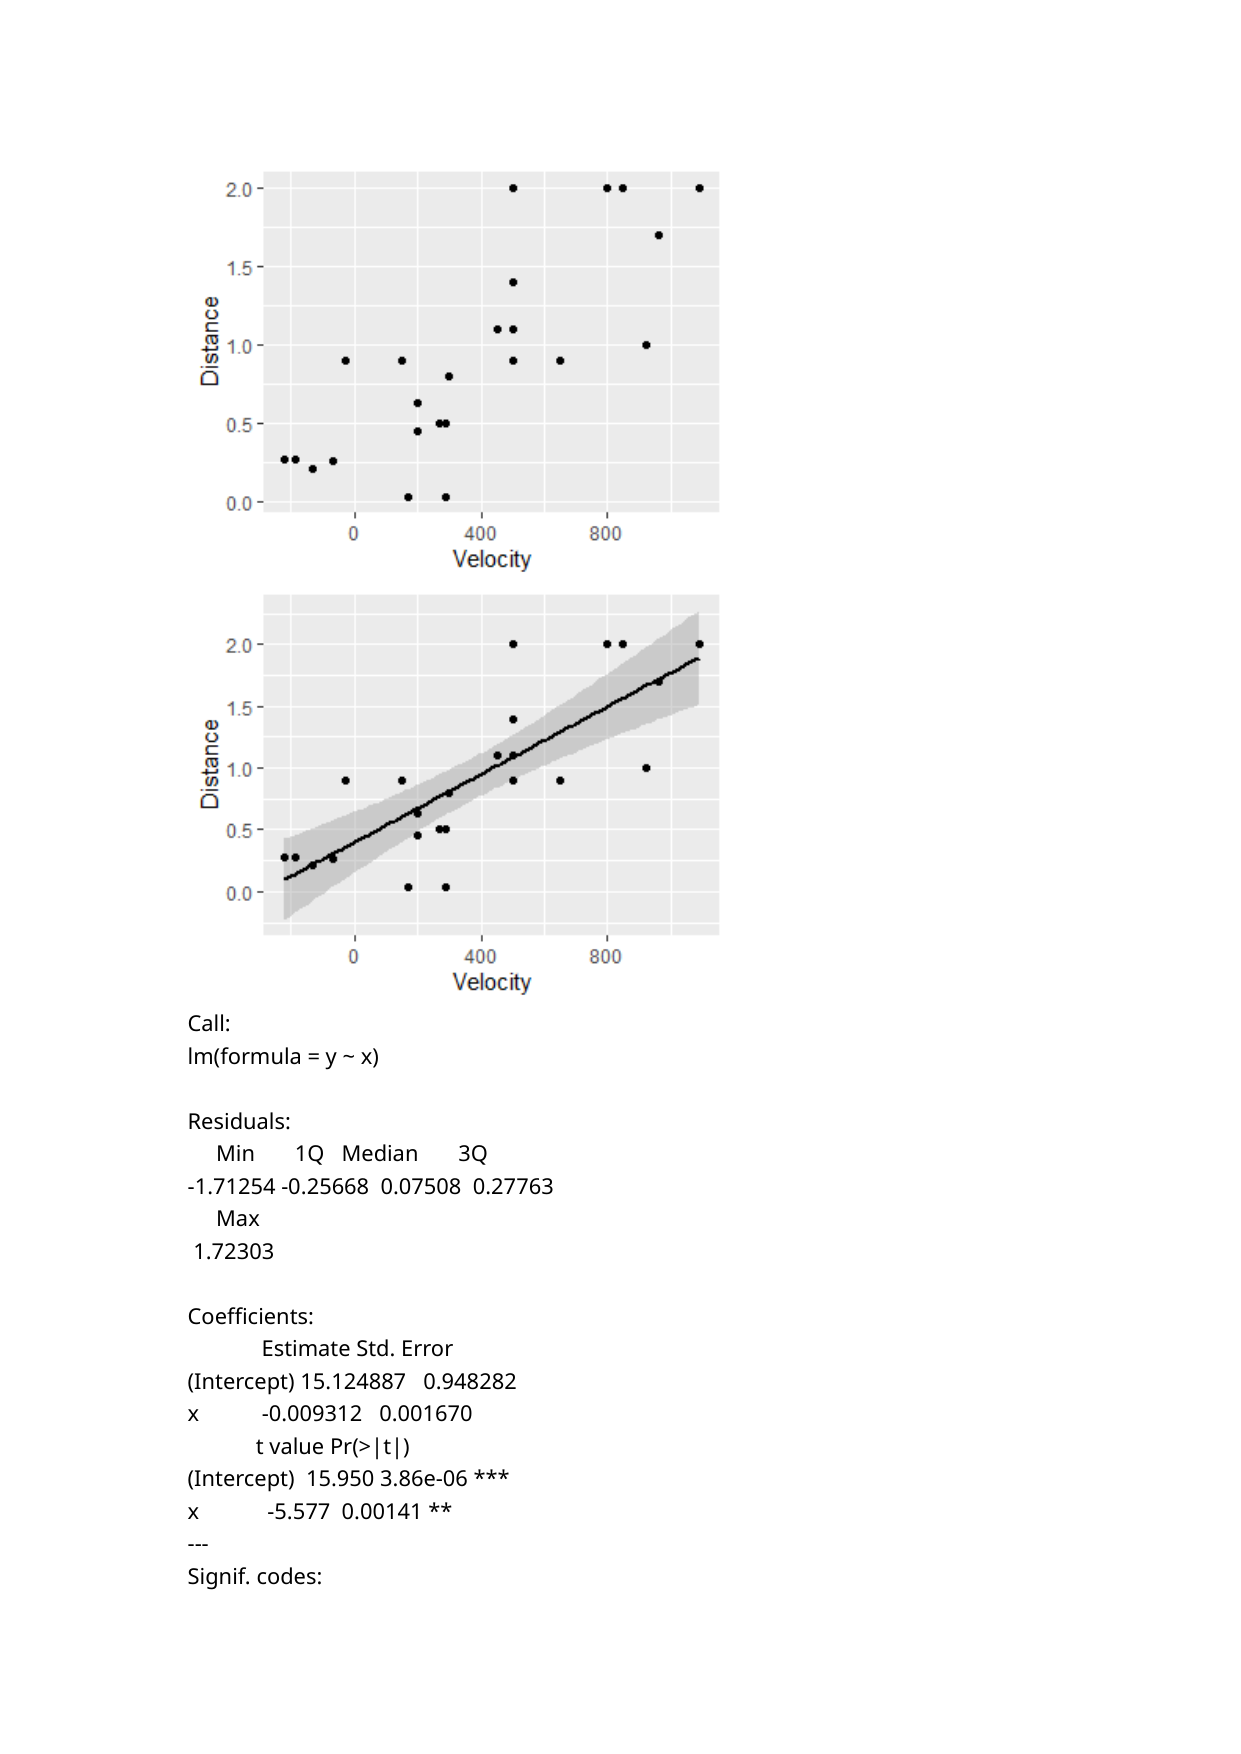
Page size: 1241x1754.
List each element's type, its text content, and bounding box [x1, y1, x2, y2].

text Residuals: [187, 1104, 1053, 1137]
text (Intercept) 15.124887 0.948282 [187, 1364, 1053, 1397]
text Estimate Std. Error [187, 1332, 1053, 1364]
text Min 1Q Median 3Q [187, 1137, 1053, 1169]
text 1.72303 [187, 1234, 1053, 1267]
text Coefficients: [187, 1299, 1053, 1332]
text x -5.577 0.00141 ** [187, 1494, 1053, 1527]
text x -0.009312 0.001670 [187, 1397, 1053, 1429]
text Signif. codes: [187, 1559, 1053, 1592]
text --- [187, 1527, 1053, 1559]
text Call: [187, 1007, 1053, 1039]
picture [187, 584, 732, 1006]
text -1.71254 -0.25668 0.07508 0.27763 [187, 1169, 1053, 1202]
text Max [187, 1202, 1053, 1234]
text (Intercept) 15.950 3.86e-06 *** [187, 1462, 1053, 1494]
text t value Pr(>|t|) [187, 1429, 1053, 1462]
picture [187, 162, 732, 583]
text lm(formula = y ~ x) [187, 1039, 1053, 1072]
